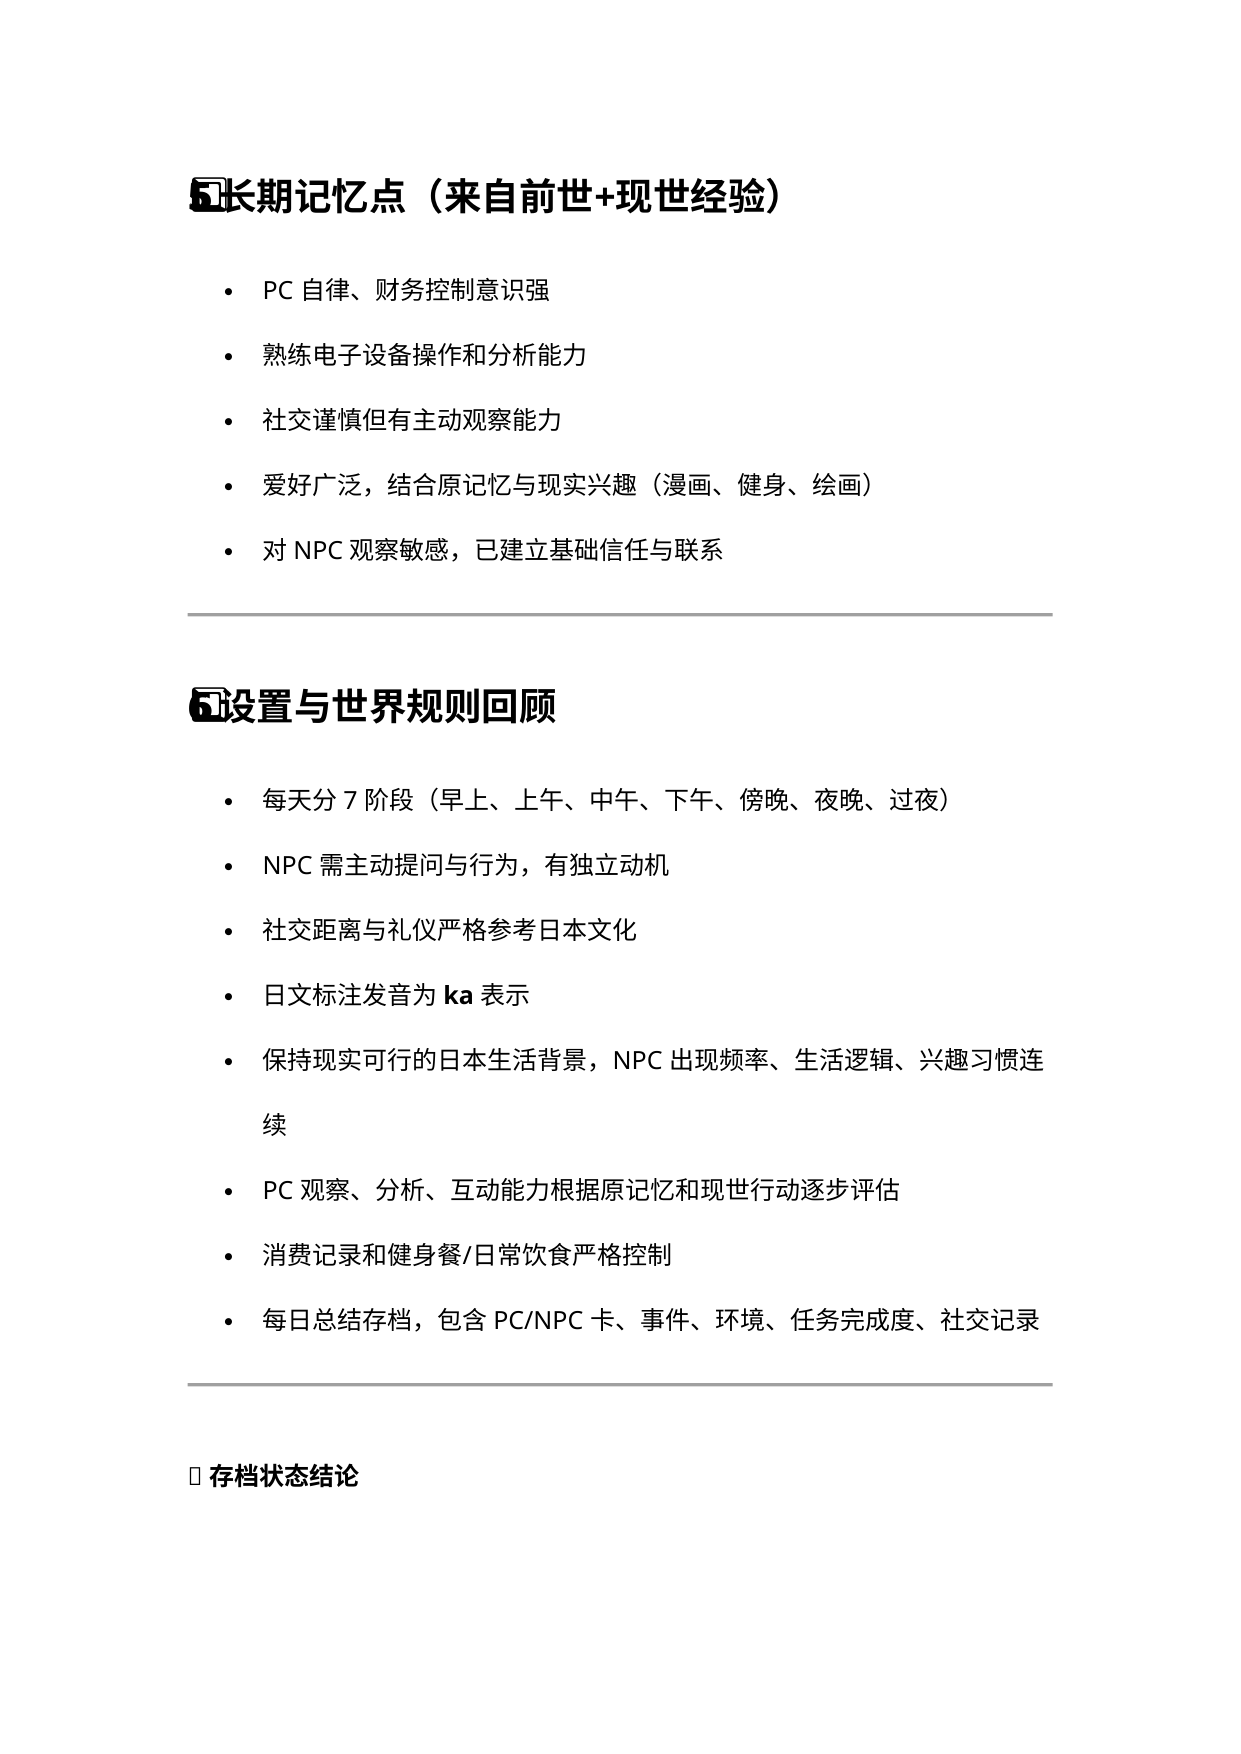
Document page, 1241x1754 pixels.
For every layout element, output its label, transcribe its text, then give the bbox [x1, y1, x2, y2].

list 每日总结存档，包含 PC/NPC 卡、事件、环境、任务完成度、社交记录 [225, 1286, 1053, 1351]
text ✅ 存档状态结论 [187, 1442, 1053, 1507]
text 6️⃣ 设置与世界规则回顾 [187, 672, 1053, 737]
list NPC 需主动提问与行为，有独立动机 [225, 831, 1053, 896]
list PC 观察、分析、互动能力根据原记忆和现世行动逐步评估 [225, 1156, 1053, 1221]
list 日文标注发音为 ka 表示 [225, 961, 1053, 1026]
text 5️⃣ 长期记忆点（来自前世+现世经验） [187, 162, 1053, 227]
list 每天分 7 阶段（早上、上午、中午、下午、傍晚、夜晚、过夜） [225, 766, 1053, 831]
list 消费记录和健身餐/日常饮食严格控制 [225, 1221, 1053, 1286]
list PC 自律、财务控制意识强 [225, 256, 1053, 321]
list 爱好广泛，结合原记忆与现实兴趣（漫画、健身、绘画） [225, 451, 1053, 516]
list 对 NPC 观察敏感，已建立基础信任与联系 [225, 516, 1053, 581]
list 社交谨慎但有主动观察能力 [225, 386, 1053, 451]
list 保持现实可行的日本生活背景，NPC 出现频率、生活逻辑、兴趣习惯连续 [225, 1026, 1053, 1156]
list 社交距离与礼仪严格参考日本文化 [225, 896, 1053, 961]
list 熟练电子设备操作和分析能力 [225, 321, 1053, 386]
